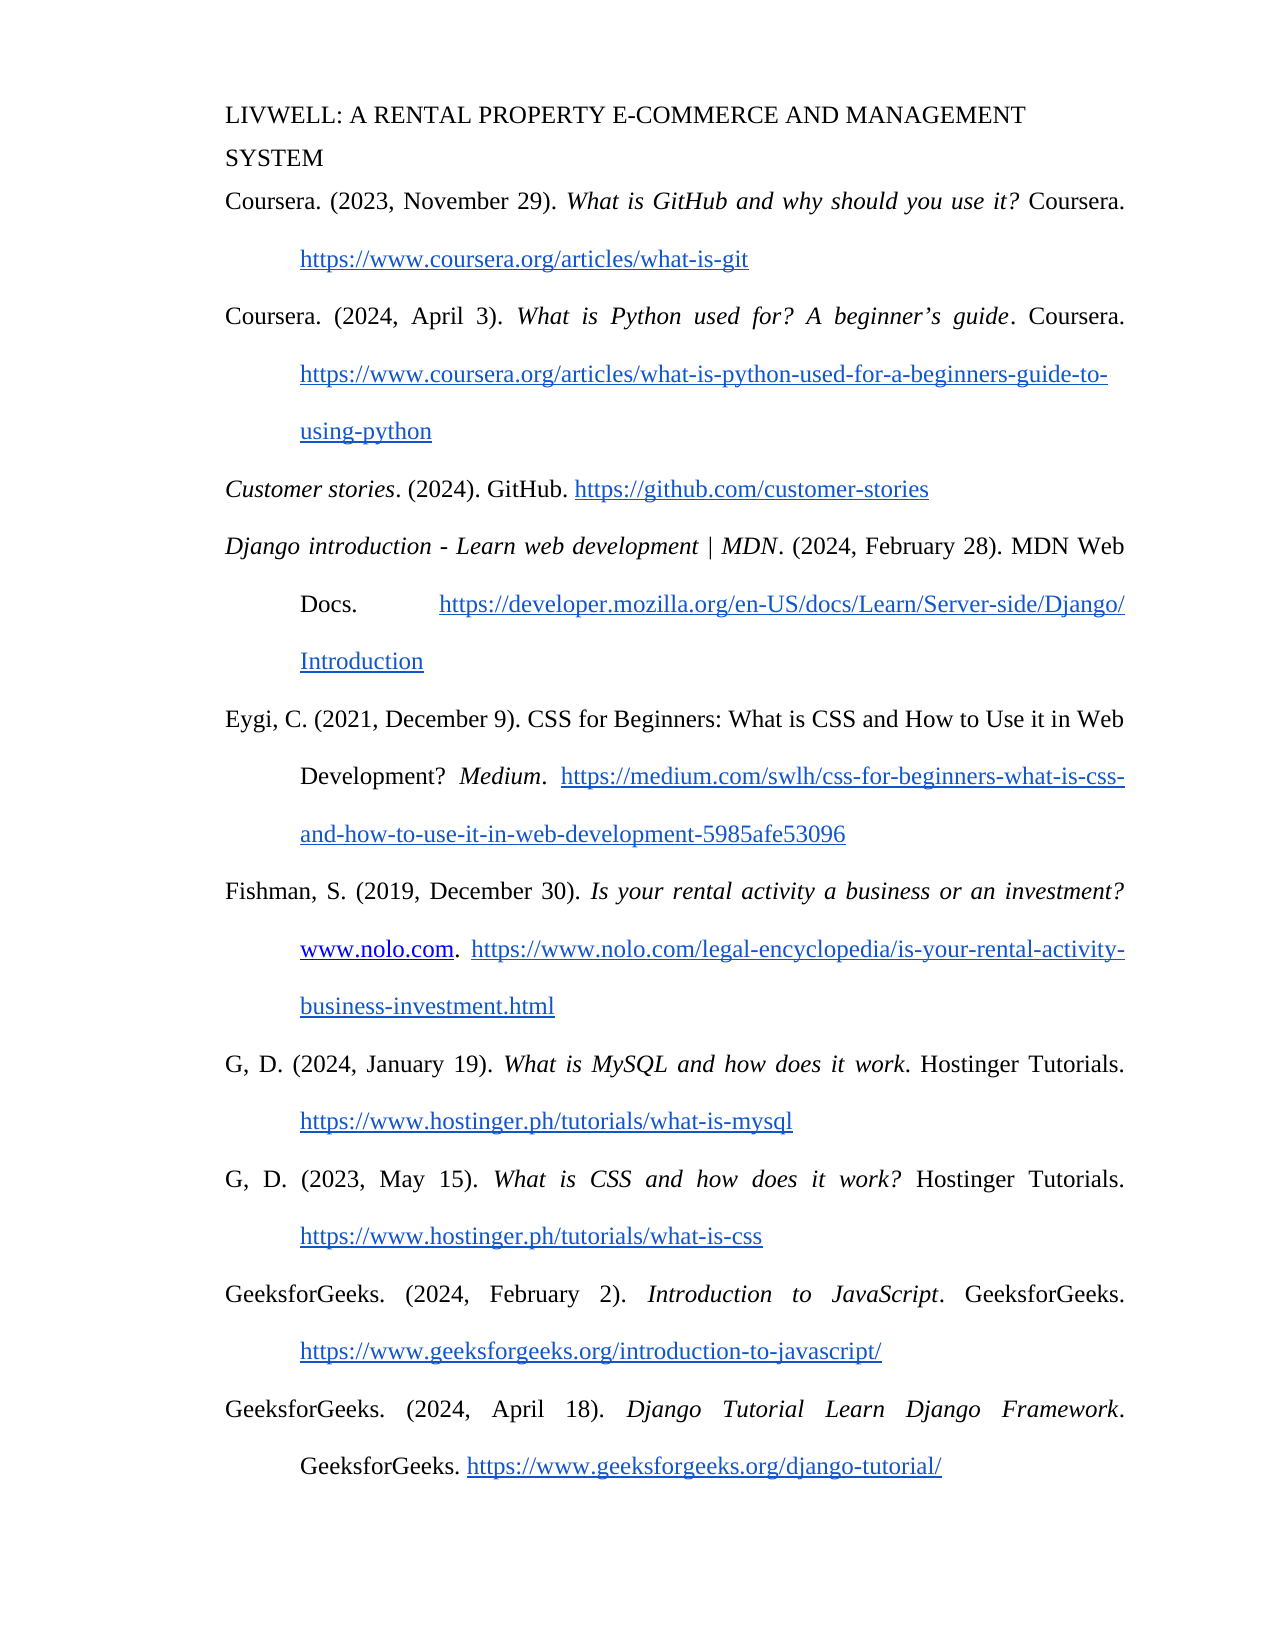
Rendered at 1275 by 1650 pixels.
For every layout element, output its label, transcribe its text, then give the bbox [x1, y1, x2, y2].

text GeeksforGeeks. (2024, February 2). Introduction to JavaScript. GeeksforGeeks. https://www.geeksforgeeks.org/introduction-to-javascript/ [225, 1279, 1125, 1365]
text Customer stories. (2024). GitHub. https://github.com/customer-stories [225, 474, 1125, 502]
text Eygi, C. (2021, December 9). CSS for Beginners: What is CSS and How to Use it in Web Development? Medium. https://medium.com/swlh/css-for-beginners-what-is-css-and-how-to-use-it-in-web-development-5985afe53096 [225, 704, 1125, 847]
text Django introduction - Learn web development | MDN. (2024, February 28). MDN Web Docs. https://developer.mozilla.org/en-US/docs/Learn/Server-side/Django/Introduction [225, 531, 1125, 675]
text G, D. (2024, January 19). What is MySQL and how does it work. Hostinger Tutorials. https://www.hostinger.ph/tutorials/what-is-mysql [225, 1049, 1125, 1135]
text GeeksforGeeks. (2024, April 18). Django Tutorial Learn Django Framework. GeeksforGeeks. https://www.geeksforgeeks.org/django-tutorial/ [225, 1394, 1125, 1480]
text G, D. (2023, May 15). What is CSS and how does it work? Hostinger Tutorials. https://www.hostinger.ph/tutorials/what-is-css [225, 1164, 1125, 1250]
text Coursera. (2024, April 3). What is Python used for? A beginner’s guide. Coursera. https://www.coursera.org/articles/what-is-python-used-for-a-beginners-guide-to-using-python [225, 301, 1125, 445]
text Fishman, S. (2019, December 30). Is your rental activity a business or an investment? www.nolo.com. https://www.nolo.com/legal-encyclopedia/is-your-rental-activity-business-investment.html [225, 876, 1125, 1020]
text Coursera. (2023, November 29). What is GitHub and why should you use it? Coursera. https://www.coursera.org/articles/what-is-git [225, 186, 1125, 272]
